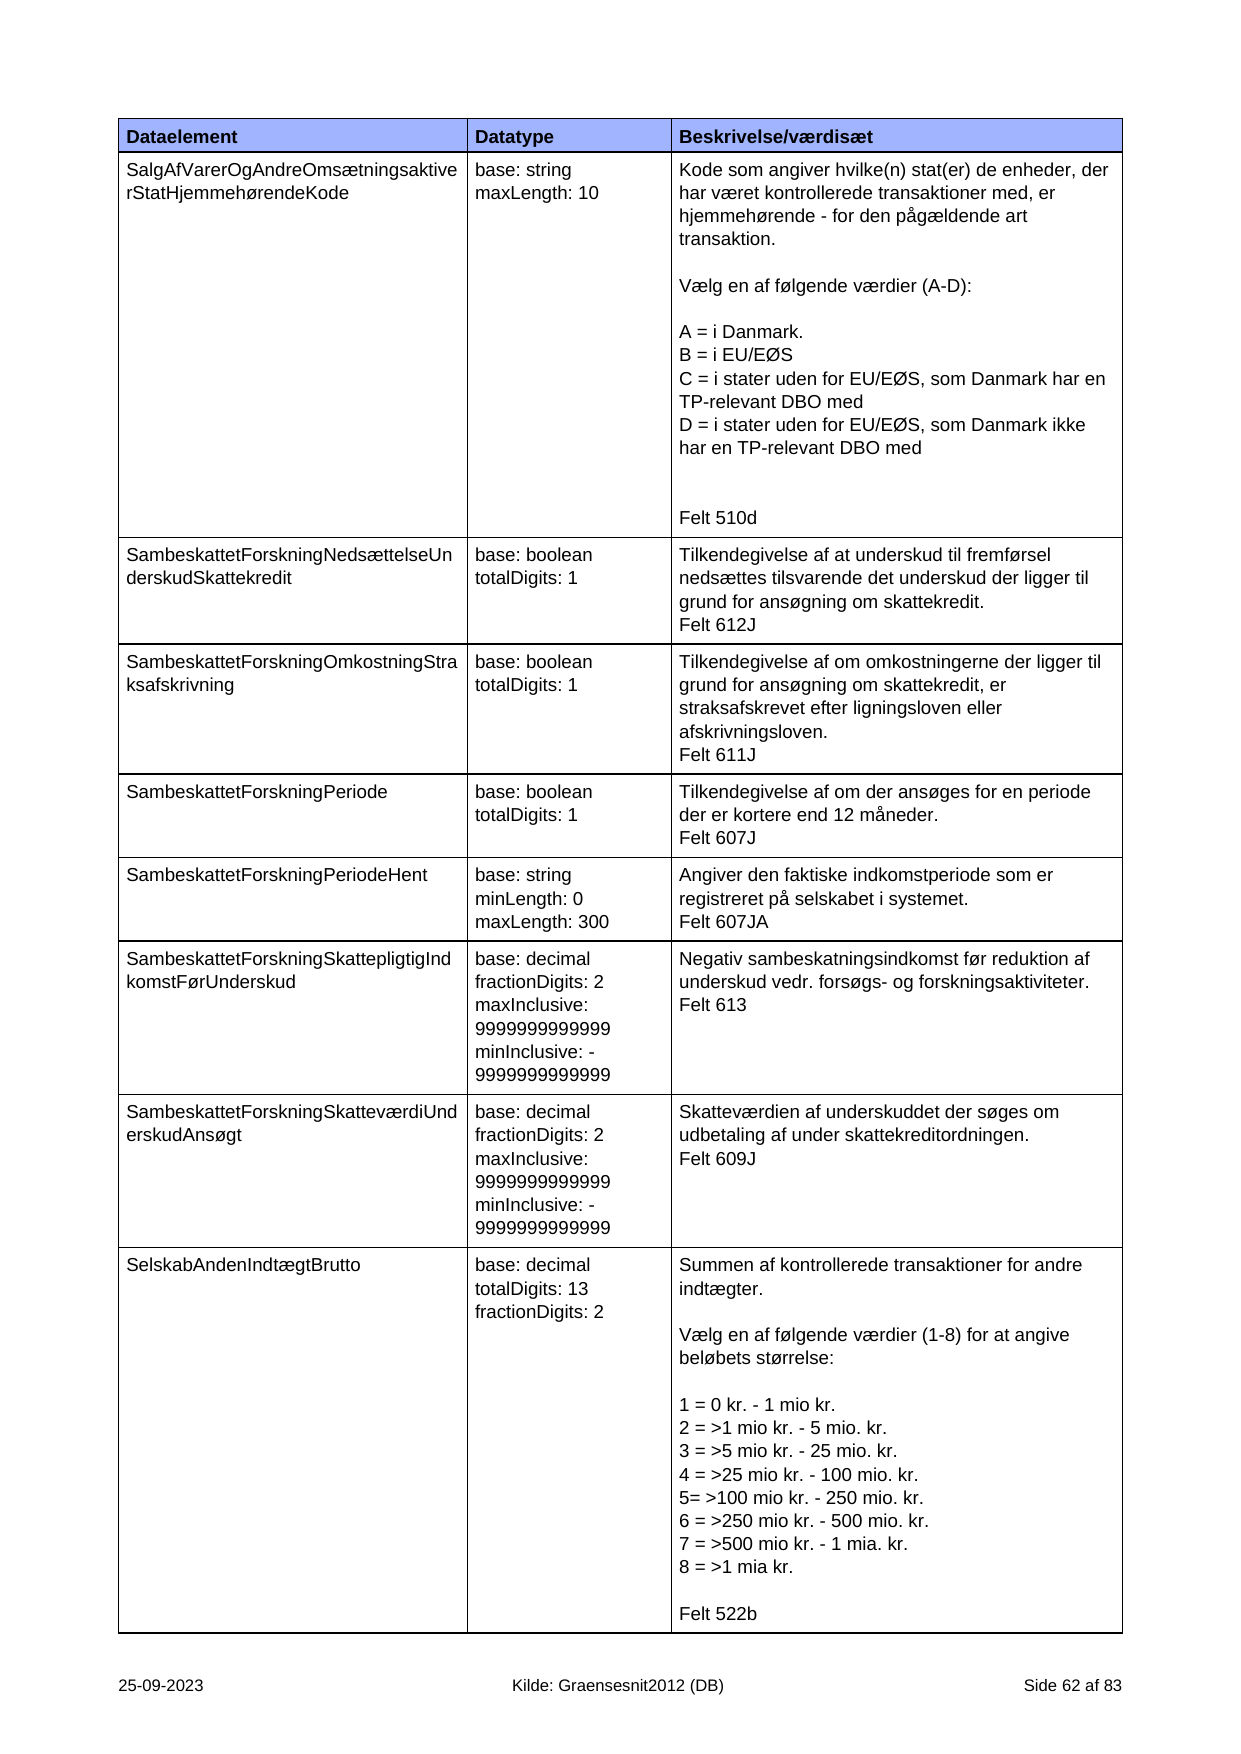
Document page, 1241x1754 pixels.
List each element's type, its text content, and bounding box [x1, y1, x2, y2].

table_cell base: decimal fractionDigits: 2 maxInclusive: 9999999999999 minInclusive: -9999999999999 [468, 942, 671, 1093]
table_cell Tilkendegivelse af om der ansøges for en periode der er kortere end 12 måneder. Felt 607J [672, 775, 1122, 857]
table_cell base: string maxLength: 10 [468, 153, 671, 536]
table_cell SambeskattetForskningPeriode [119, 775, 467, 857]
table_cell Kode som angiver hvilke(n) stat(er) de enheder, der har været kontrollerede transaktioner med, er hjemmehørende - for den pågældende art transaktion. Vælg en af følgende værdier (A-D): A = i Danmark. B = i EU/EØS C = i stater uden for EU/EØS, som Danmark har en TP-relevant DBO med D = i stater uden for EU/EØS, som Danmark ikke har en TP-relevant DBO med Felt 510d [672, 153, 1122, 536]
table_cell base: decimal fractionDigits: 2 maxInclusive: 9999999999999 minInclusive: -9999999999999 [468, 1095, 671, 1247]
table_cell Negativ sambeskatningsindkomst før reduktion af underskud vedr. forsøgs- og forskningsaktiviteter. Felt 613 [672, 942, 1122, 1093]
table_header Dataelement [119, 119, 467, 151]
table_cell base: boolean totalDigits: 1 [468, 775, 671, 857]
table_cell Angiver den faktiske indkomstperiode som er registreret på selskabet i systemet. Felt 607JA [672, 858, 1122, 940]
table_cell base: string minLength: 0 maxLength: 300 [468, 858, 671, 940]
table_cell SambeskattetForskningSkatteværdiUnderskudAnsøgt [119, 1095, 467, 1247]
table_header Beskrivelse/værdisæt [672, 119, 1122, 151]
table_cell SelskabAndenIndtægtBrutto [119, 1248, 467, 1632]
table_cell SambeskattetForskningNedsættelseUnderskudSkattekredit [119, 538, 467, 643]
table_cell SalgAfVarerOgAndreOmsætningsaktiverStatHjemmehørendeKode [119, 153, 467, 536]
table_cell SambeskattetForskningPeriodeHent [119, 858, 467, 940]
table_cell base: boolean totalDigits: 1 [468, 645, 671, 773]
table_cell base: boolean totalDigits: 1 [468, 538, 671, 643]
table_cell base: decimal totalDigits: 13 fractionDigits: 2 [468, 1248, 671, 1632]
table_header Datatype [468, 119, 671, 151]
table_cell Tilkendegivelse af om omkostningerne der ligger til grund for ansøgning om skattekredit, er straksafskrevet efter ligningsloven eller afskrivningsloven. Felt 611J [672, 645, 1122, 773]
table_cell Summen af kontrollerede transaktioner for andre indtægter. Vælg en af følgende værdier (1-8) for at angive beløbets størrelse: 1 = 0 kr. - 1 mio kr. 2 = >1 mio kr. - 5 mio. kr. 3 = >5 mio kr. - 25 mio. kr. 4 = >25 mio kr. - 100 mio. kr. 5= >100 mio kr. - 250 mio. kr. 6 = >250 mio kr. - 500 mio. kr. 7 = >500 mio kr. - 1 mia. kr. 8 = >1 mia kr. Felt 522b [672, 1248, 1122, 1632]
table_cell Tilkendegivelse af at underskud til fremførsel nedsættes tilsvarende det underskud der ligger til grund for ansøgning om skattekredit. Felt 612J [672, 538, 1122, 643]
table_cell SambeskattetForskningOmkostningStraksafskrivning [119, 645, 467, 773]
table_cell Skatteværdien af underskuddet der søges om udbetaling af under skattekreditordningen. Felt 609J [672, 1095, 1122, 1247]
table_cell SambeskattetForskningSkattepligtigIndkomstFørUnderskud [119, 942, 467, 1093]
